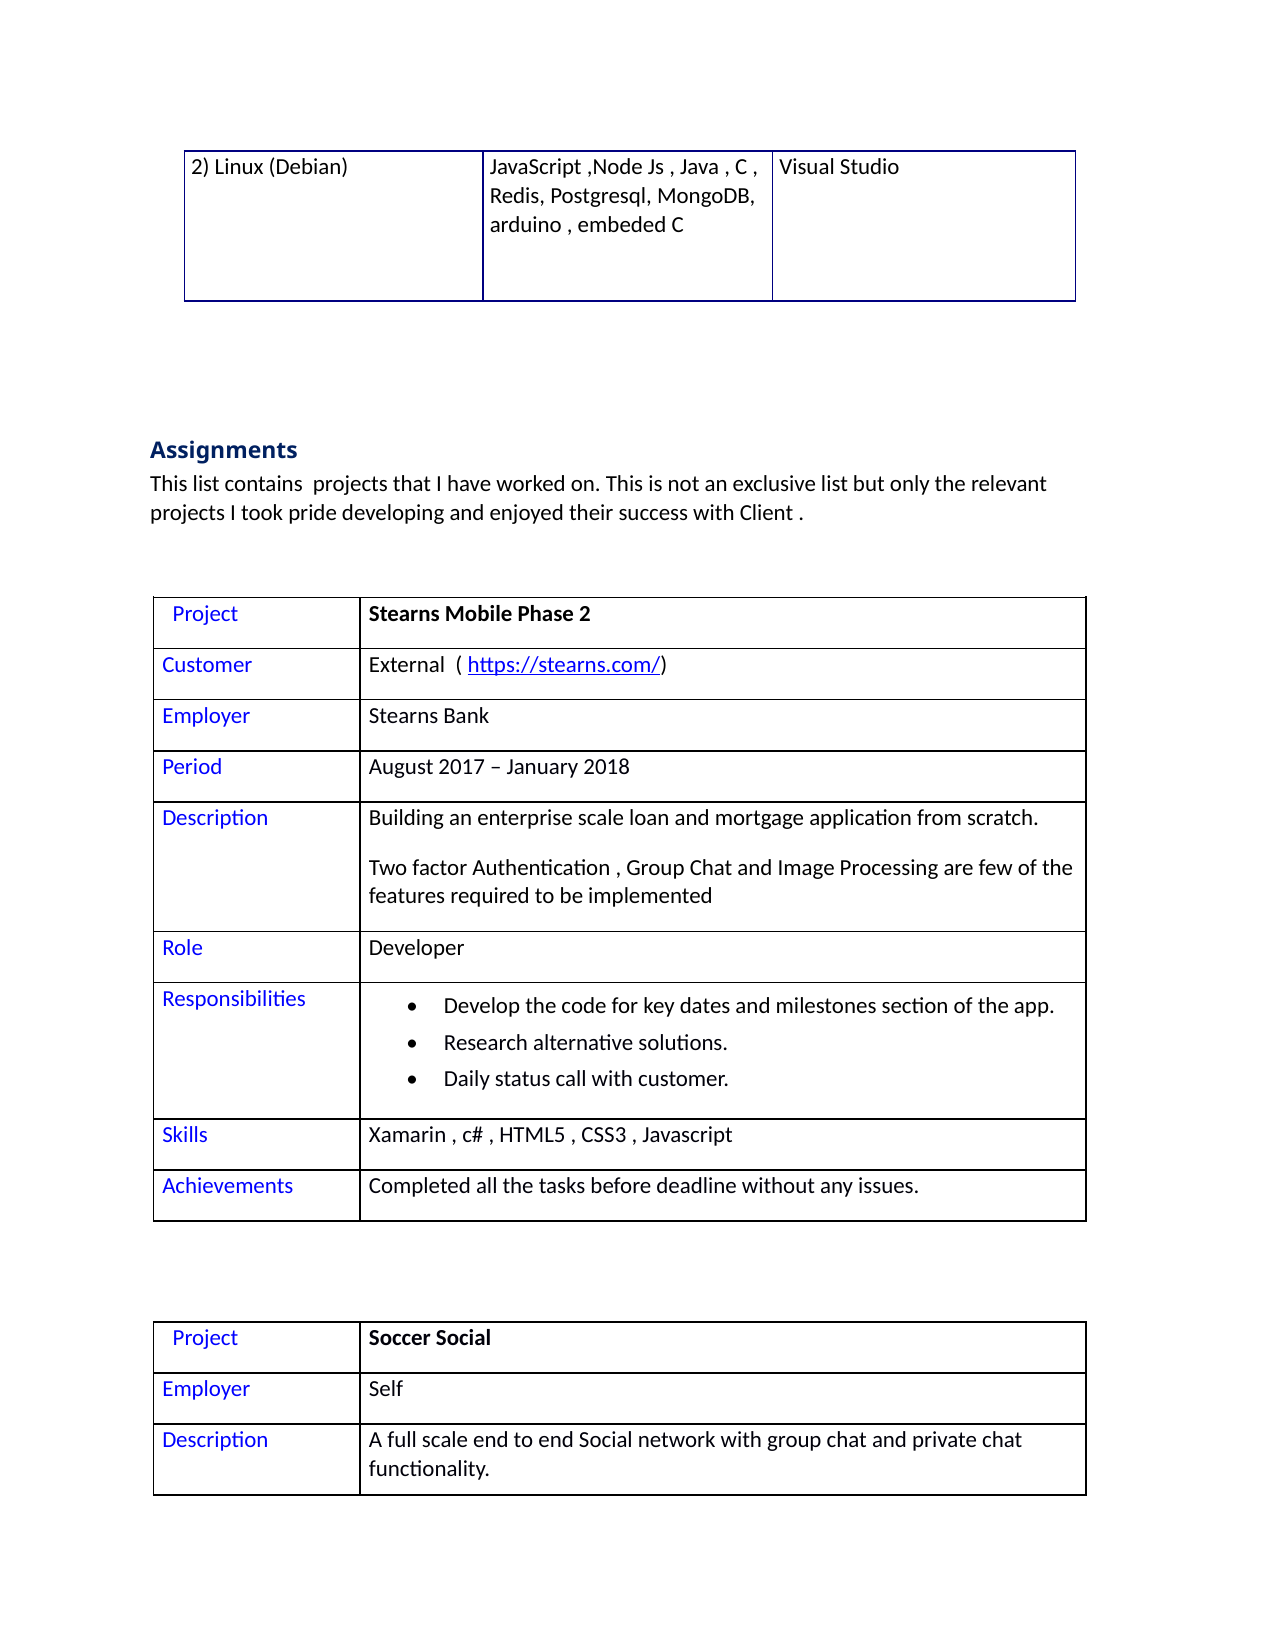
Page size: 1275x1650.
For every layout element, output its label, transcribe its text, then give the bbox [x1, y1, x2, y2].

table_cell Self [361, 1374, 1085, 1423]
table_cell Develop the code for key dates and milestones section of the app. Research alternative solutions. Daily status call with customer. [361, 983, 1085, 1118]
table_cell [773, 152, 1075, 300]
table_cell Completed all the tasks before deadline without any issues. [361, 1171, 1085, 1220]
table_cell Achievements [154, 1171, 359, 1220]
table_cell Employer [154, 700, 359, 750]
table_cell Developer [361, 932, 1085, 982]
table_header Soccer Social [361, 1323, 1085, 1372]
table_header Stearns Mobile Phase 2 [361, 598, 1085, 648]
table_cell August 2017 – January 2018 [361, 752, 1085, 801]
table_header Project [154, 1323, 359, 1372]
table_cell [185, 152, 482, 300]
text This list contains projects that I have worked on. This is not an exclusive list but only the relevant projects I took pride developing and enjoyed their success with Client . [150, 468, 1125, 526]
table_cell Building an enterprise scale loan and mortgage application from scratch. Two factor Authentication , Group Chat and Image Processing are few of the features required to be implemented [361, 803, 1085, 931]
table_cell Stearns Bank [361, 700, 1085, 750]
table_cell Description [154, 1425, 359, 1494]
table_cell Period [154, 752, 359, 801]
table_cell Skills [154, 1120, 359, 1169]
text Assignments [150, 435, 1127, 464]
table_cell Role [154, 932, 359, 982]
table_cell External ( https://stearns.com/) [361, 649, 1085, 699]
table_cell Customer [154, 649, 359, 699]
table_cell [361, 1425, 1085, 1494]
table_cell Responsibilities [154, 983, 359, 1118]
table_cell Xamarin , c# , HTML5 , CSS3 , Javascript [361, 1120, 1085, 1169]
table_header Project [154, 598, 359, 648]
table_cell Employer [154, 1374, 359, 1423]
table_cell Description [154, 803, 359, 931]
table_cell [484, 152, 772, 300]
